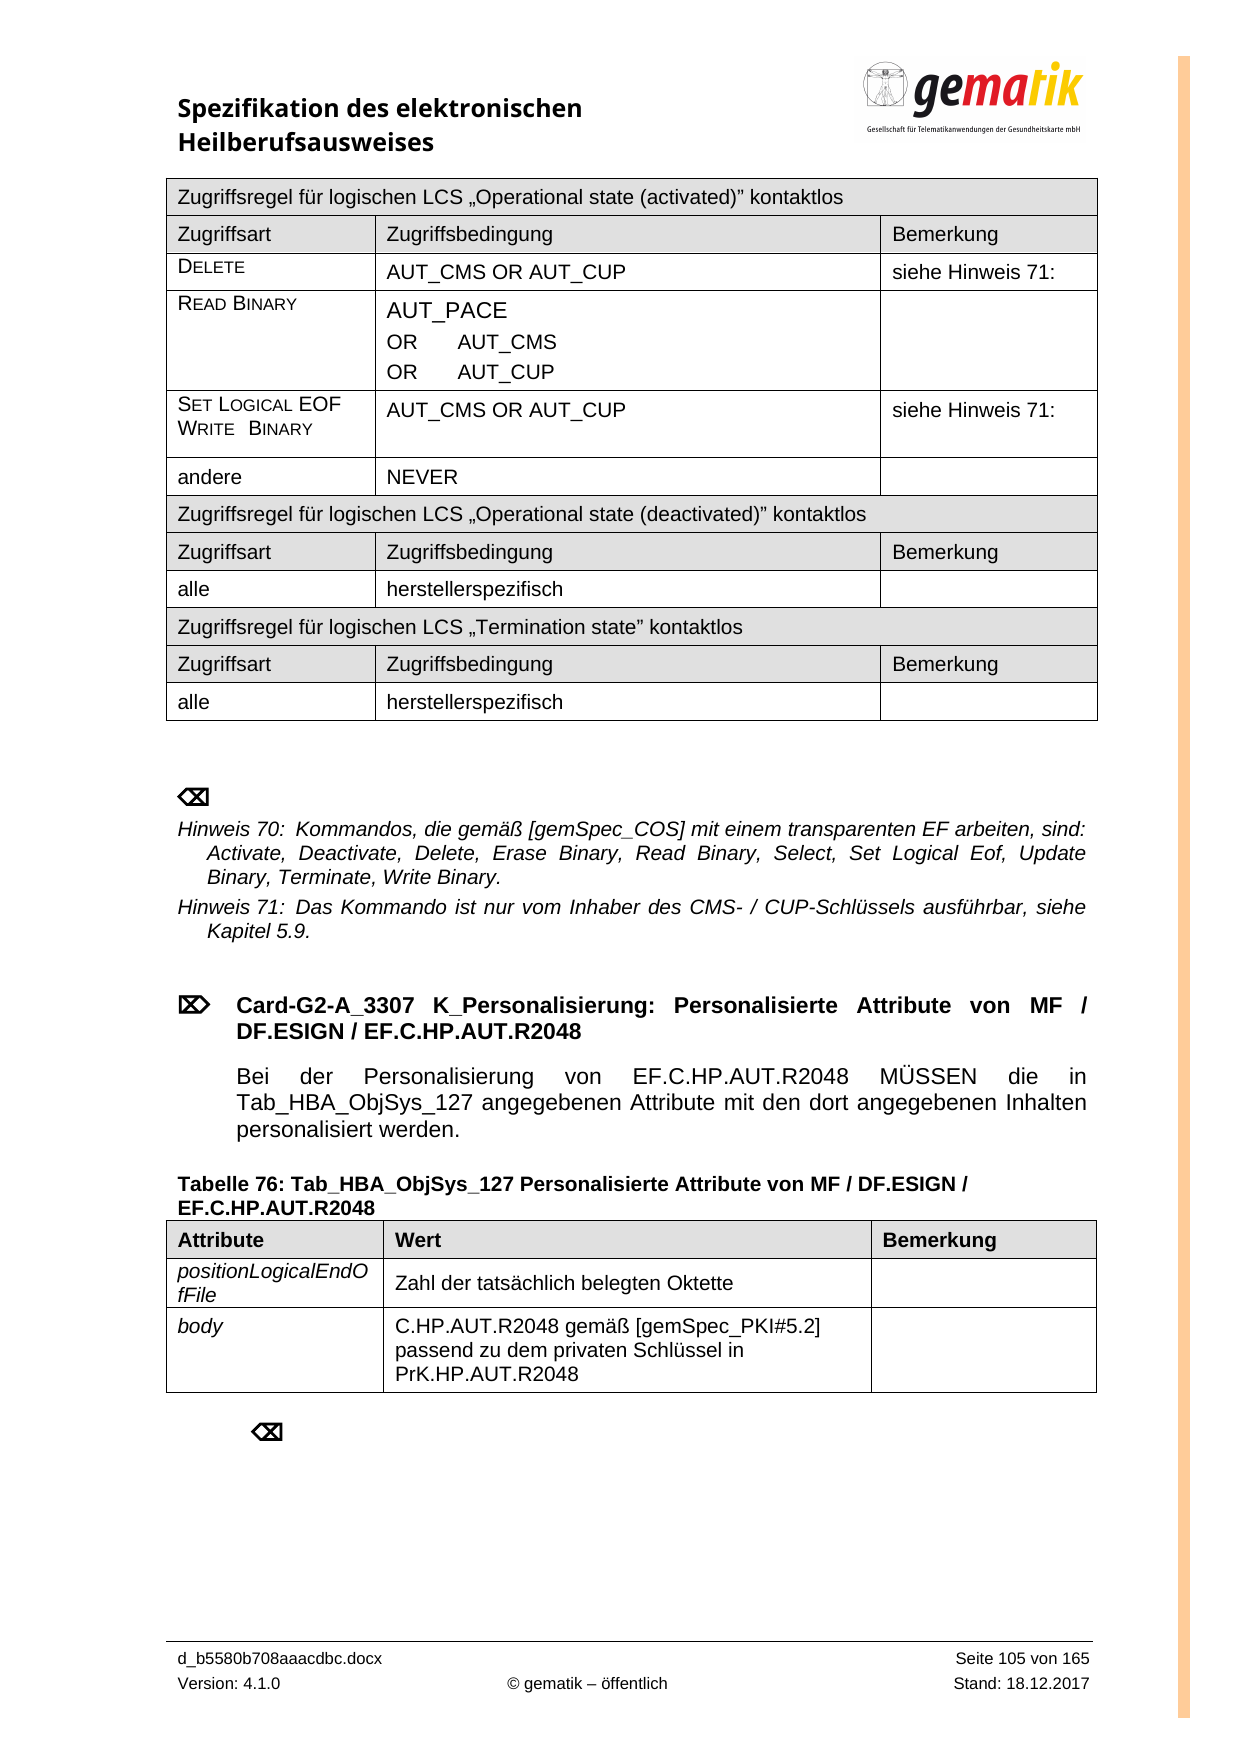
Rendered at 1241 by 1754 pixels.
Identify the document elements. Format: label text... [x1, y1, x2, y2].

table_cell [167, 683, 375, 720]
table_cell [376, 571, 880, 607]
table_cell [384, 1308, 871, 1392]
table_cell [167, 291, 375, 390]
text Das Kommando ist nur vom Inhaber des CMS- / CUP-Schlüssels ausführbar, siehe Kapitel 5.9. [177, 895, 1087, 943]
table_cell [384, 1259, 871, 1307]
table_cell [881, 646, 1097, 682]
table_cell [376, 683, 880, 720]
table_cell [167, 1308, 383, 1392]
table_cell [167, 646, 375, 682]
text Tabelle 76: Tab_HBA_ObjSys_127 Personalisierte Attribute von MF / DF.ESIGN / EF.C.HP.AUT.R2048 [177, 1172, 1087, 1220]
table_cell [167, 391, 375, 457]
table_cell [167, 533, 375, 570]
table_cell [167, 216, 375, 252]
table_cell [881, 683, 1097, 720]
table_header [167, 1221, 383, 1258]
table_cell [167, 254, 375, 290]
text Kommandos, die gemäß [gemSpec_COS] mit einem transparenten EF arbeiten, sind: Activate, Deactivate, Delete, Erase Binary, Read Binary, Select, Set Logical Eof, Update Binary, Terminate, Write Binary. [177, 817, 1087, 888]
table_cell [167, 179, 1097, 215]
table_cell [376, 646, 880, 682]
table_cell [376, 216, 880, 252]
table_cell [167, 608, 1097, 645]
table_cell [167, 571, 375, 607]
picture [854, 56, 1086, 143]
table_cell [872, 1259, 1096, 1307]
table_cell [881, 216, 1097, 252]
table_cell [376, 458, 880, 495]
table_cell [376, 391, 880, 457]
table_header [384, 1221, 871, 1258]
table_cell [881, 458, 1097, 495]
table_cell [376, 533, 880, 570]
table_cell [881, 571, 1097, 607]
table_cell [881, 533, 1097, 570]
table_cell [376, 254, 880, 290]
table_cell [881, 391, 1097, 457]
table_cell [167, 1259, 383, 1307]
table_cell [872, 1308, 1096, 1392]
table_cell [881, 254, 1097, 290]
text Card-G2-A_3307 K_Personalisierung: Personalisierte Attribute von MF / DF.ESIGN / EF.C.HP.AUT.R2048 [177, 992, 1087, 1044]
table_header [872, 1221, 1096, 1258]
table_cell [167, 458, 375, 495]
text Bei der Personalisierung von EF.C.HP.AUT.R2048 MÜSSEN die in Tab_HBA_ObjSys_127 angegebenen Attribute mit den dort angegebenen Inhalten personalisiert werden. [236, 1063, 1087, 1142]
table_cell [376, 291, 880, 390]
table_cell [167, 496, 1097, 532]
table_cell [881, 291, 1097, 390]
